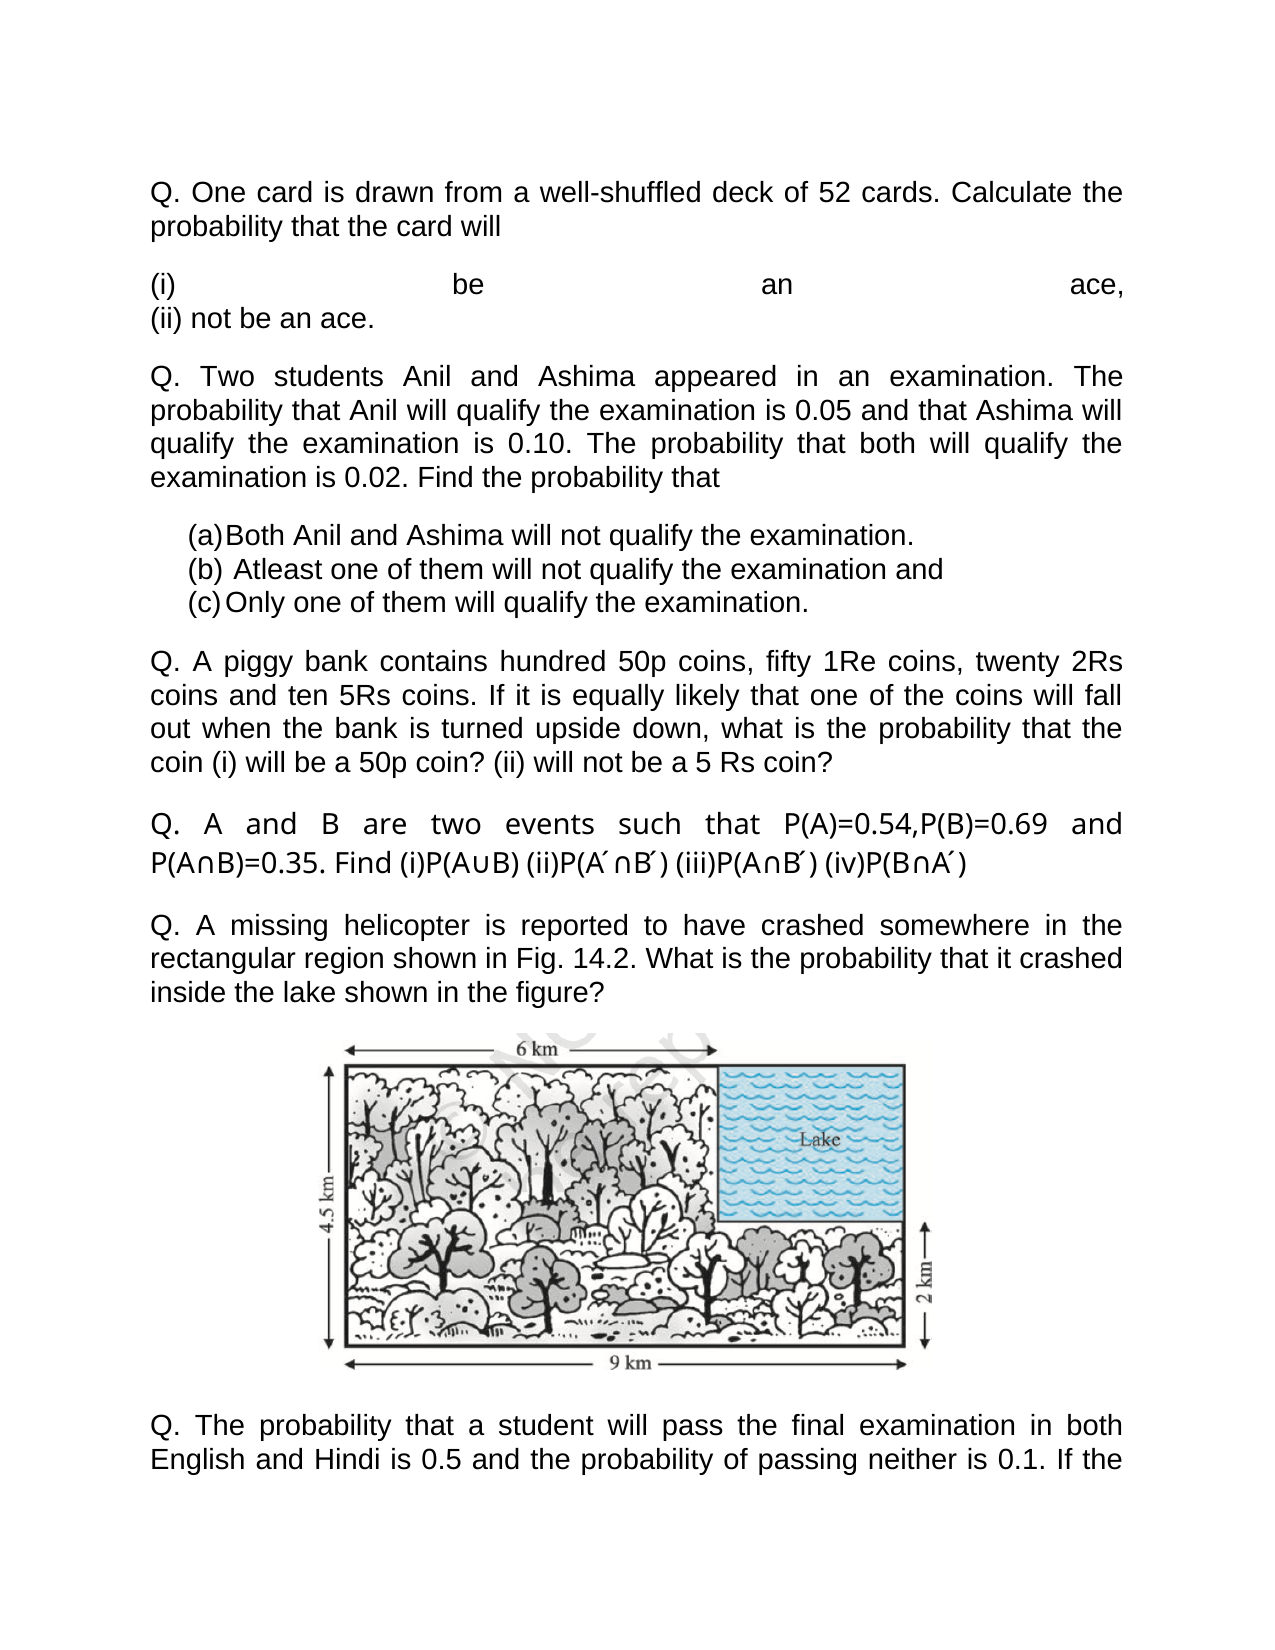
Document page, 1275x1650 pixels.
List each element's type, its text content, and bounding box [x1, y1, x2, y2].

picture [300, 1033, 943, 1379]
text Q. A piggy bank contains hundred 50p coins, fifty 1Re coins, twenty 2Rs coins and ten 5Rs coins. If it is equally likely that one of the coins will fall out when the bank is turned upside down, what is the probability that the coin (i) will be a 50p coin? (ii) will not be a 5 Rs coin? [150, 644, 1125, 778]
list Both Anil and Ashima will not qualify the examination. [187, 518, 1125, 552]
text Q. One card is drawn from a well-shuffled deck of 52 cards. Calculate the probability that the card will [150, 175, 1125, 242]
text Q. A missing helicopter is reported to have crashed somewhere in the rectangular region shown in Fig. 14.2. What is the probability that it crashed inside the lake shown in the figure? [150, 907, 1125, 1008]
text Q. Two students Anil and Ashima appeared in an examination. The probability that Anil will qualify the examination is 0.05 and that Ashima will qualify the examination is 0.10. The probability that both will qualify the examination is 0.02. Find the probability that [150, 359, 1125, 493]
list Atleast one of them will not qualify the examination and [187, 552, 1125, 585]
list Only one of them will qualify the examination. [187, 585, 1125, 619]
text (i) be an ace, (ii) not be an ace. [150, 267, 1125, 334]
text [150, 1408, 1125, 1475]
